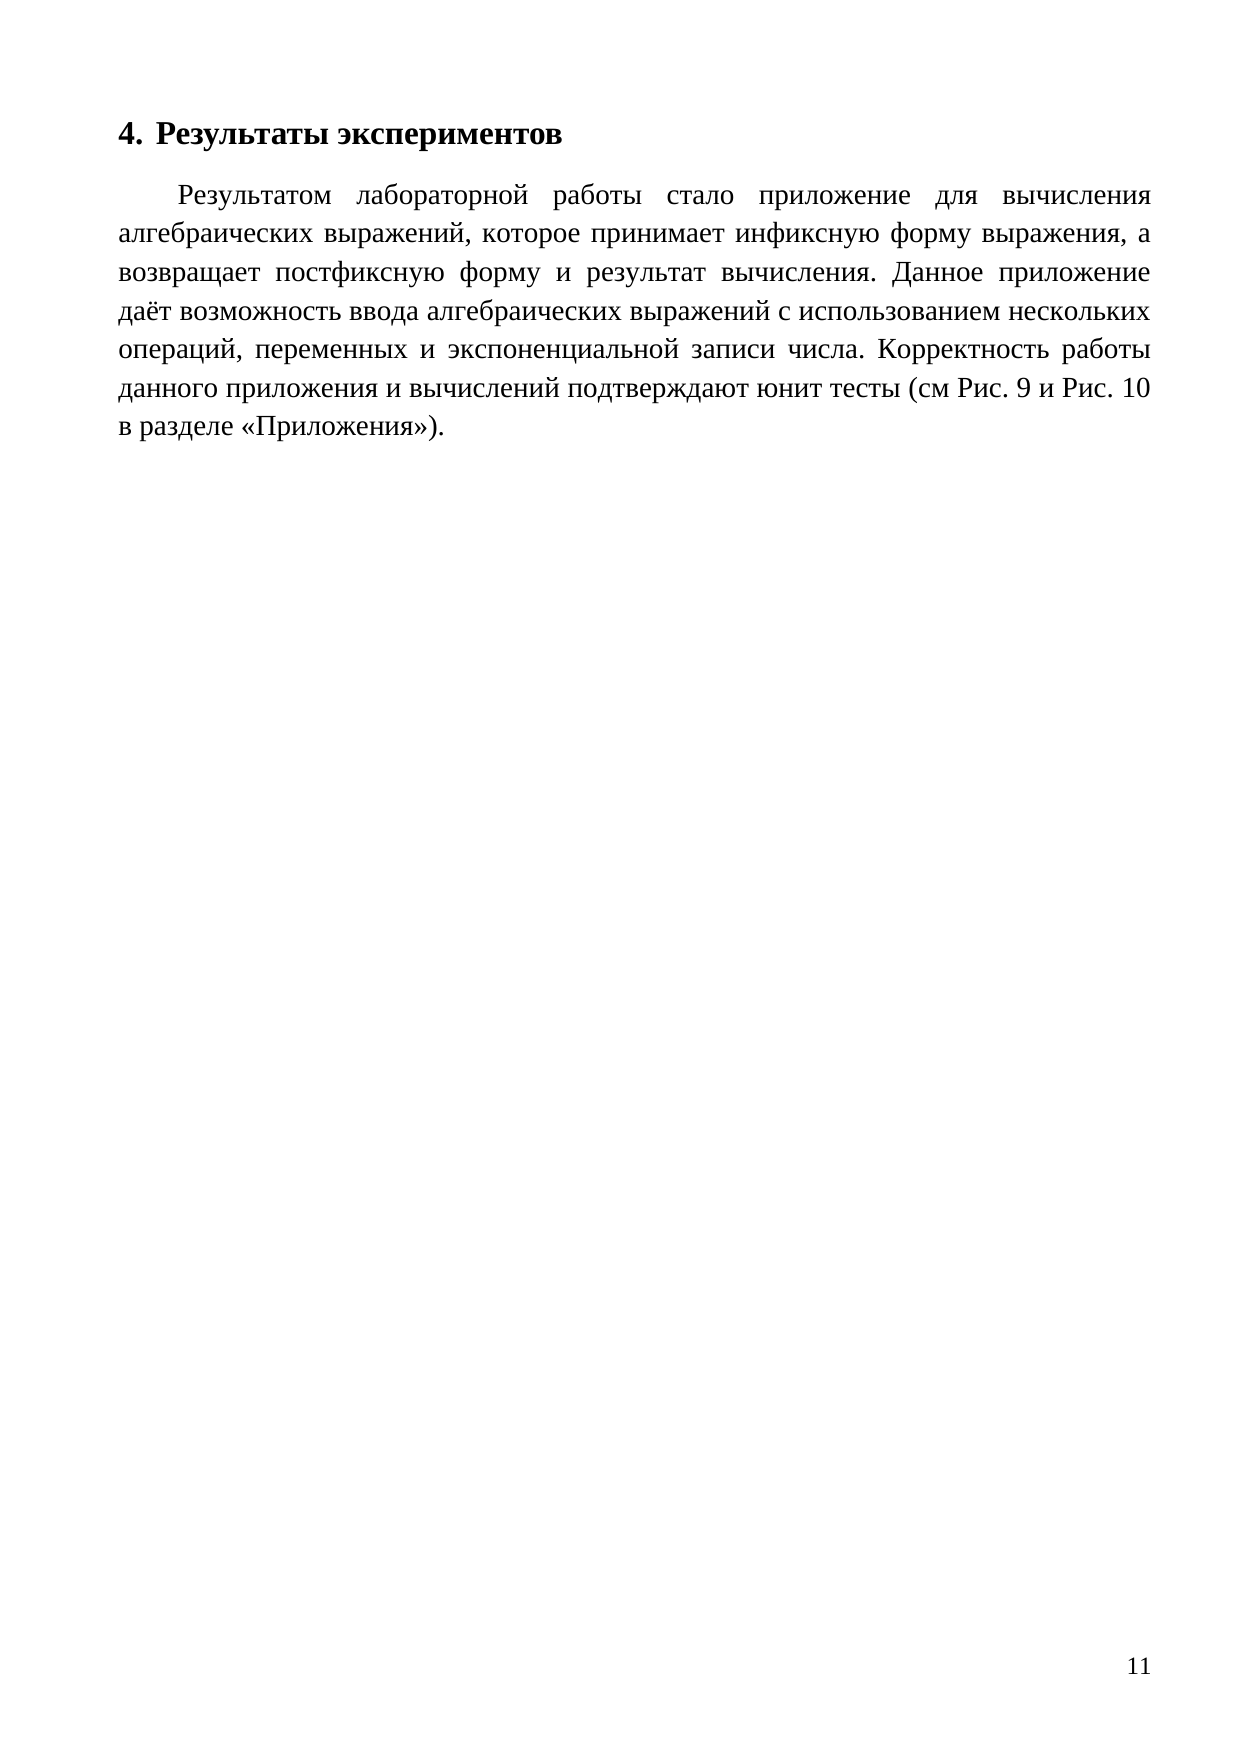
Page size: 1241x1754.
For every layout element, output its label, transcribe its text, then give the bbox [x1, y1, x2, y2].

text Результатом лабораторной работы стало приложение для вычисления алгебраических выражений, которое принимает инфиксную форму выражения, а возвращает постфиксную форму и результат вычисления. Данное приложение даёт возможность ввода алгебраических выражений с использованием нескольких операций, переменных и экспоненциальной записи числа. Корректность работы данного приложения и вычислений подтверждают юнит тесты (см Рис. 9 и Рис. 10 в разделе «Приложения»). [118, 177, 1152, 442]
subtitle Результаты экспериментов [118, 114, 1152, 152]
